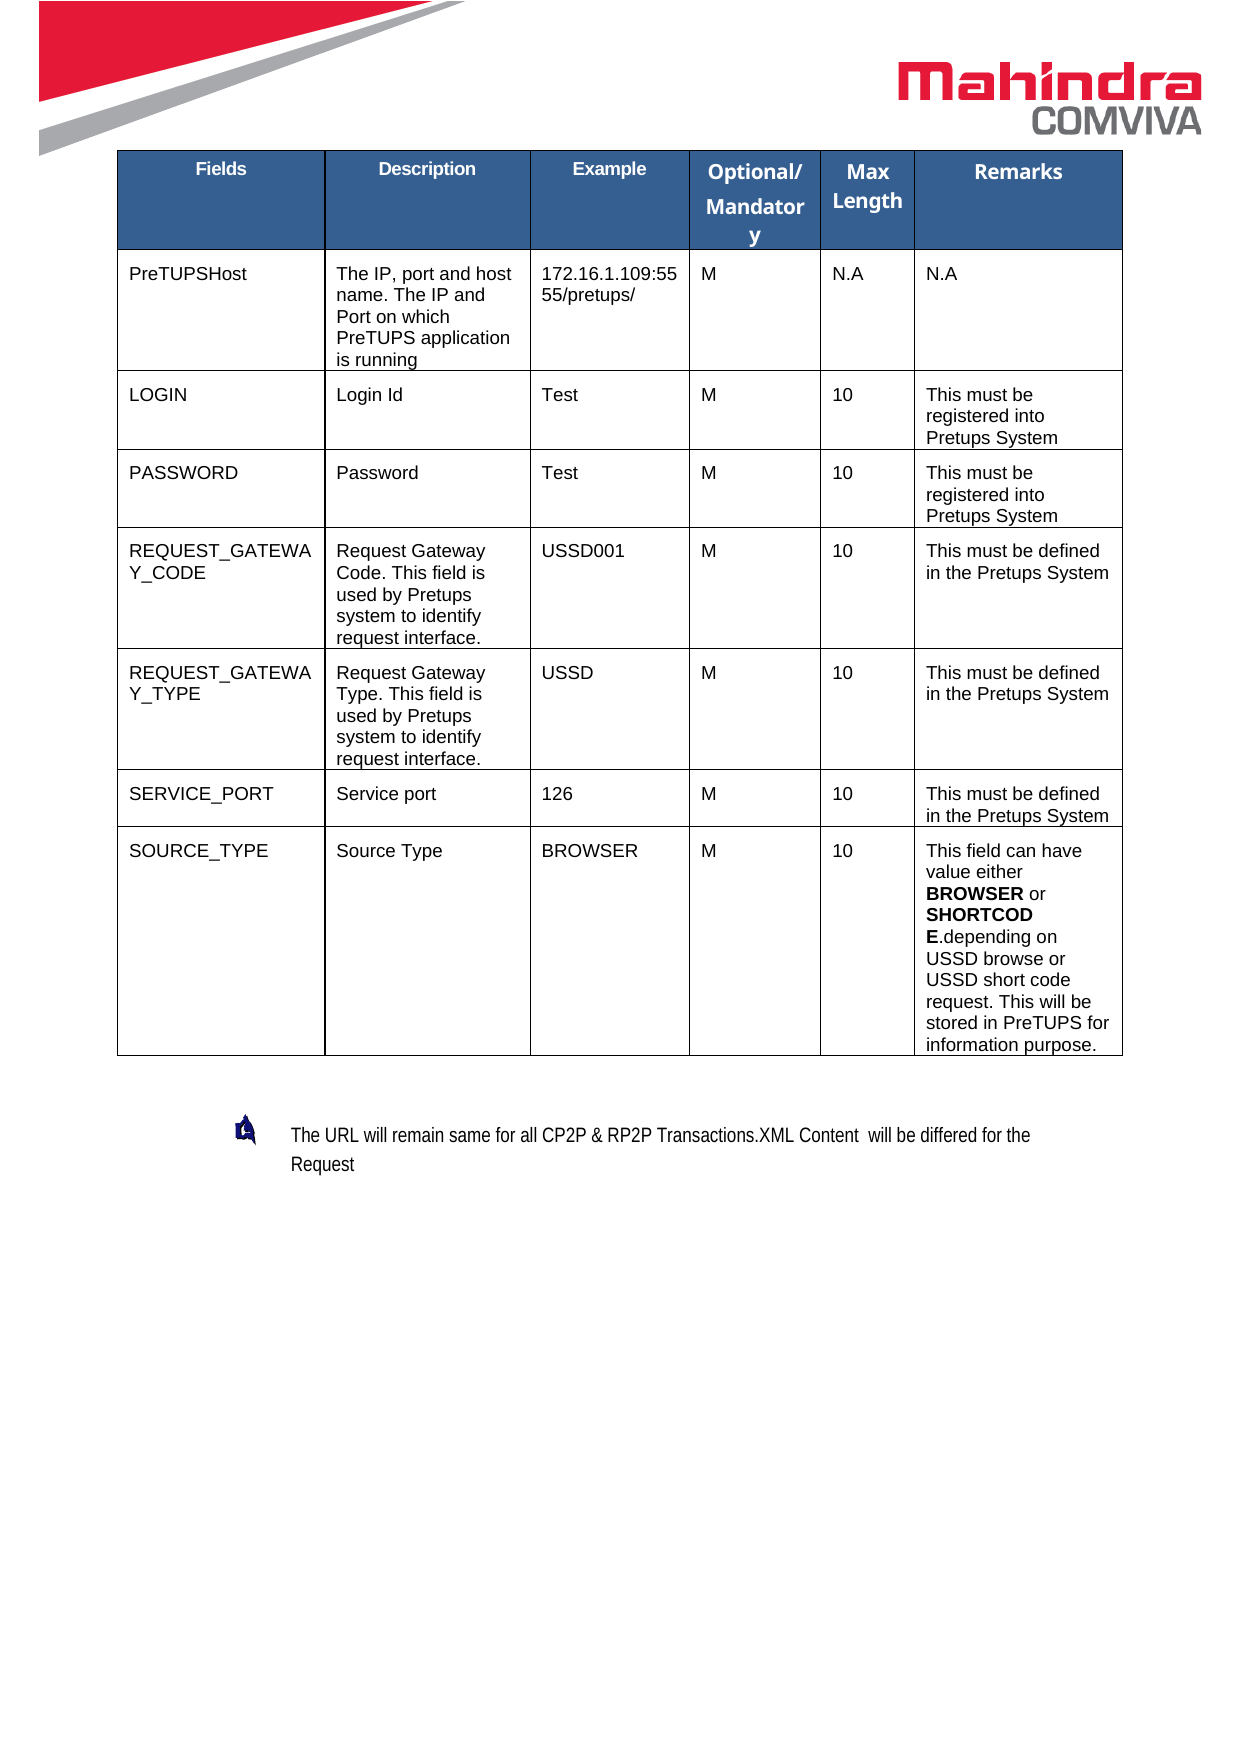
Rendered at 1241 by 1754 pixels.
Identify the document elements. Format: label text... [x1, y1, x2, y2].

table_cell 10 [821, 450, 914, 527]
table_cell Login Id [326, 371, 530, 448]
table_cell Test [531, 371, 689, 448]
table_cell M [690, 770, 820, 826]
table_cell BROWSER [531, 827, 689, 1055]
table_header Description [326, 151, 530, 249]
table_cell Request Gateway Type. This field is used by Pretups system to identify request interface. [326, 649, 530, 769]
subtitle The URL will remain same for all CP2P & RP2P Transactions.XML Content will be differed for the Request [234, 1114, 1053, 1176]
table_cell This must be registered into Pretups System [915, 450, 1122, 527]
table_cell M [690, 371, 820, 448]
table_cell This field can have value either BROWSER or SHORTCODE.depending on USSD browse or USSD short code request. This will be stored in PreTUPS for information purpose. [915, 827, 1122, 1055]
table_cell M [690, 528, 820, 648]
table_cell This must be registered into Pretups System [915, 371, 1122, 448]
table_cell N.A [915, 250, 1122, 370]
table_cell 126 [531, 770, 689, 826]
table_cell This must be defined in the Pretups System [915, 770, 1122, 826]
table_cell M [690, 250, 820, 370]
table_cell M [690, 649, 820, 769]
picture [898, 62, 1202, 135]
table_header Remarks [915, 151, 1122, 249]
table_cell M [690, 827, 820, 1055]
table_cell 10 [821, 371, 914, 448]
table_header Optional/ Mandatory [690, 151, 820, 249]
table_header Example [531, 151, 689, 249]
table_cell REQUEST_GATEWAY_CODE [118, 528, 324, 648]
table_cell Password [326, 450, 530, 527]
table_cell Service port [326, 770, 530, 826]
table_cell 172.16.1.109:5555/pretups/ [531, 250, 689, 370]
table_cell Test [531, 450, 689, 527]
table_cell 10 [821, 827, 914, 1055]
table_cell PASSWORD [118, 450, 324, 527]
table_header Fields [118, 151, 324, 249]
table_cell SOURCE_TYPE [118, 827, 324, 1055]
table_cell This must be defined in the Pretups System [915, 528, 1122, 648]
table_cell LOGIN [118, 371, 324, 448]
table_cell N.A [821, 250, 914, 370]
table_cell Source Type [326, 827, 530, 1055]
table_cell USSD [531, 649, 689, 769]
table_cell 10 [821, 528, 914, 648]
table_cell SERVICE_PORT [118, 770, 324, 826]
table_header Max Length [821, 151, 914, 249]
table_cell This must be defined in the Pretups System [915, 649, 1122, 769]
table_cell The IP, port and host name. The IP and Port on which PreTUPS application is running [326, 250, 530, 370]
table_cell USSD001 [531, 528, 689, 648]
table_cell M [690, 450, 820, 527]
table_cell 10 [821, 649, 914, 769]
table_cell Request Gateway Code. This field is used by Pretups system to identify request interface. [326, 528, 530, 648]
table_cell REQUEST_GATEWAY_TYPE [118, 649, 324, 769]
table_cell PreTUPSHost [118, 250, 324, 370]
picture [39, 1, 466, 156]
table_cell 10 [821, 770, 914, 826]
